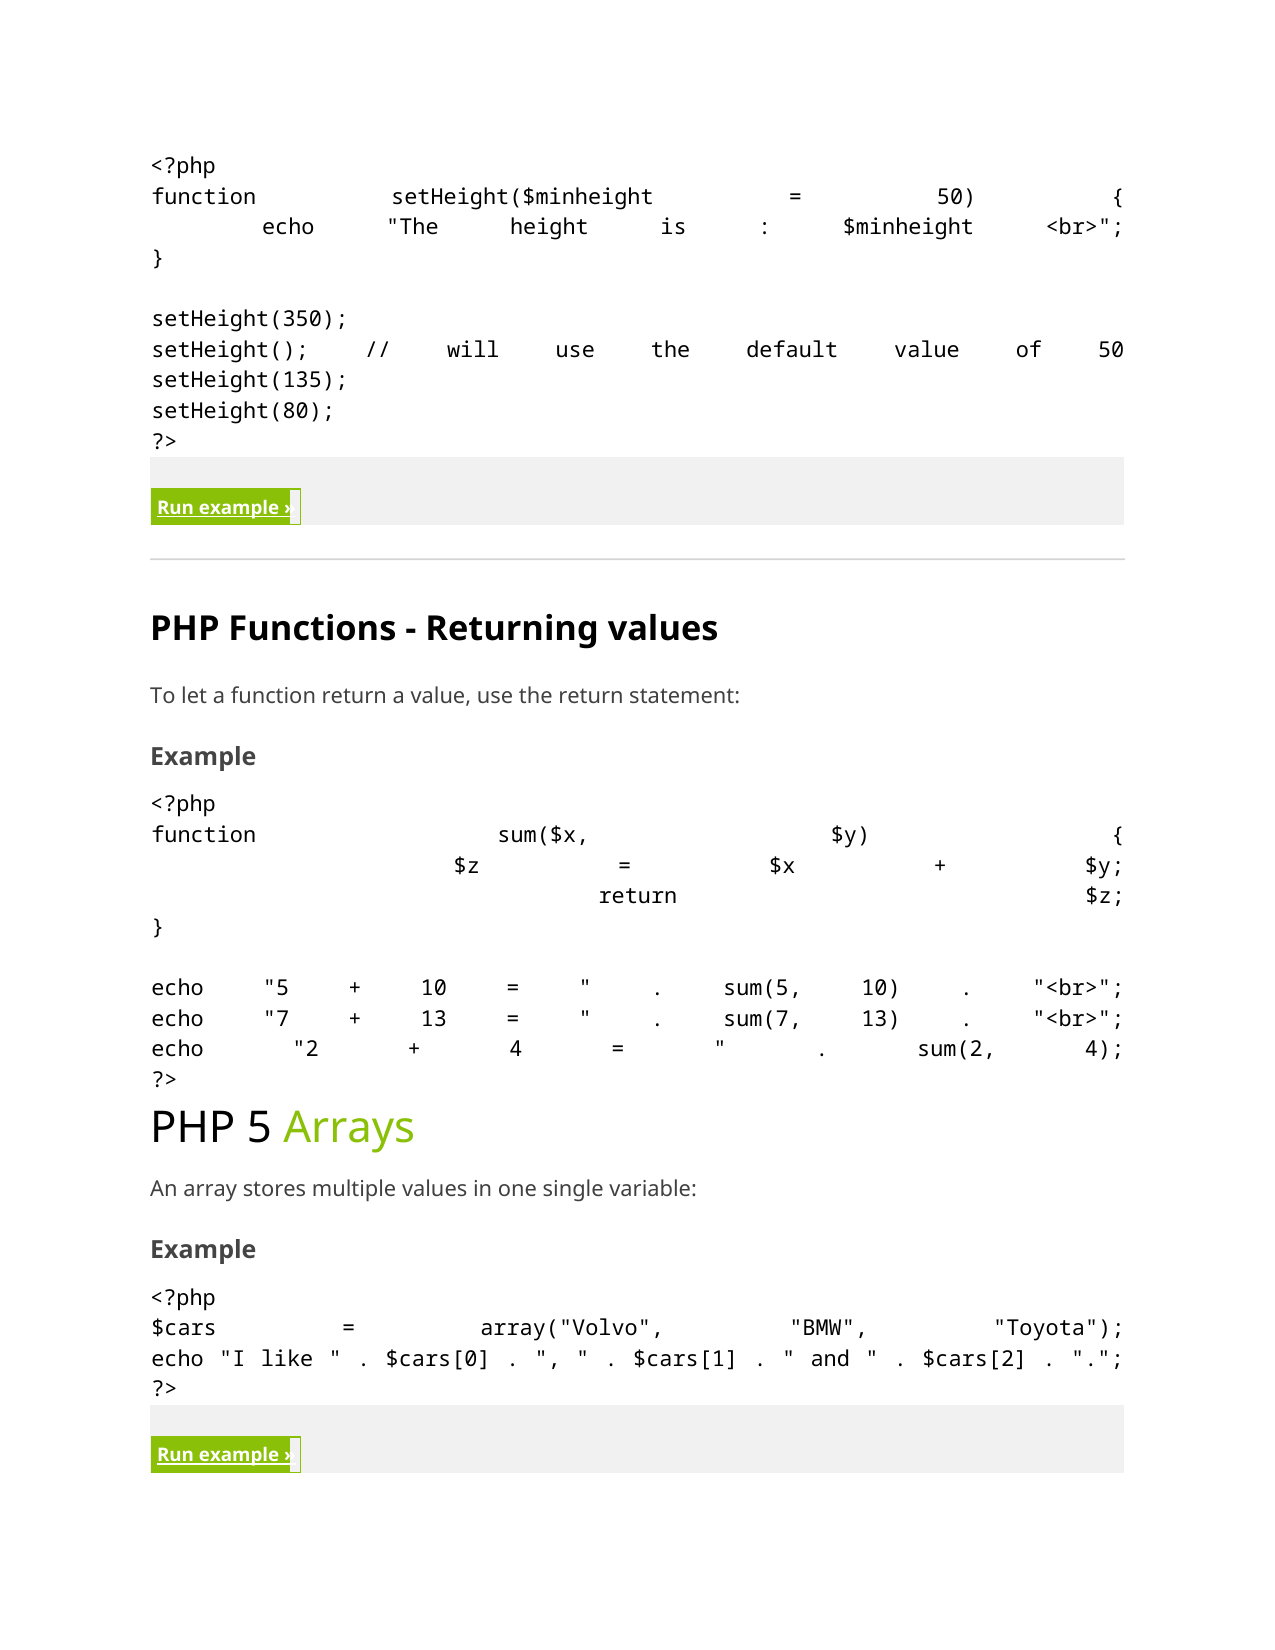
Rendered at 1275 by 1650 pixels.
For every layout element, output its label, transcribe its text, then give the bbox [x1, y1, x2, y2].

subtitle Example [150, 739, 1125, 773]
text To let a function return a value, use the return statement: [150, 680, 1125, 709]
subtitle PHP 5 Arrays [150, 1096, 1124, 1155]
text Run example » [150, 457, 1124, 525]
text <?php $cars = array("Volvo", "BMW", "Toyota"); echo "I like " . $cars[0] . ", " . $cars[1] . " and " . $cars[2] . "."; ?> [150, 1281, 1124, 1403]
subtitle PHP Functions - Returning values [150, 604, 1125, 651]
text Run example » [150, 1405, 1124, 1473]
text <?php function sum($x, $y) { $z = $x + $y; return $z; } echo "5 + 10 = " . sum(5, 10) . "<br>"; echo "7 + 13 = " . sum(7, 13) . "<br>"; echo "2 + 4 = " . sum(2, 4); ?> [150, 788, 1124, 1094]
subtitle Example [150, 1232, 1125, 1266]
text <?php function setHeight($minheight = 50) { echo "The height is : $minheight <br>"; } setHeight(350); setHeight(); // will use the default value of 50 setHeight(135); setHeight(80); ?> [150, 150, 1124, 455]
text An array stores multiple values in one single variable: [150, 1173, 1125, 1203]
